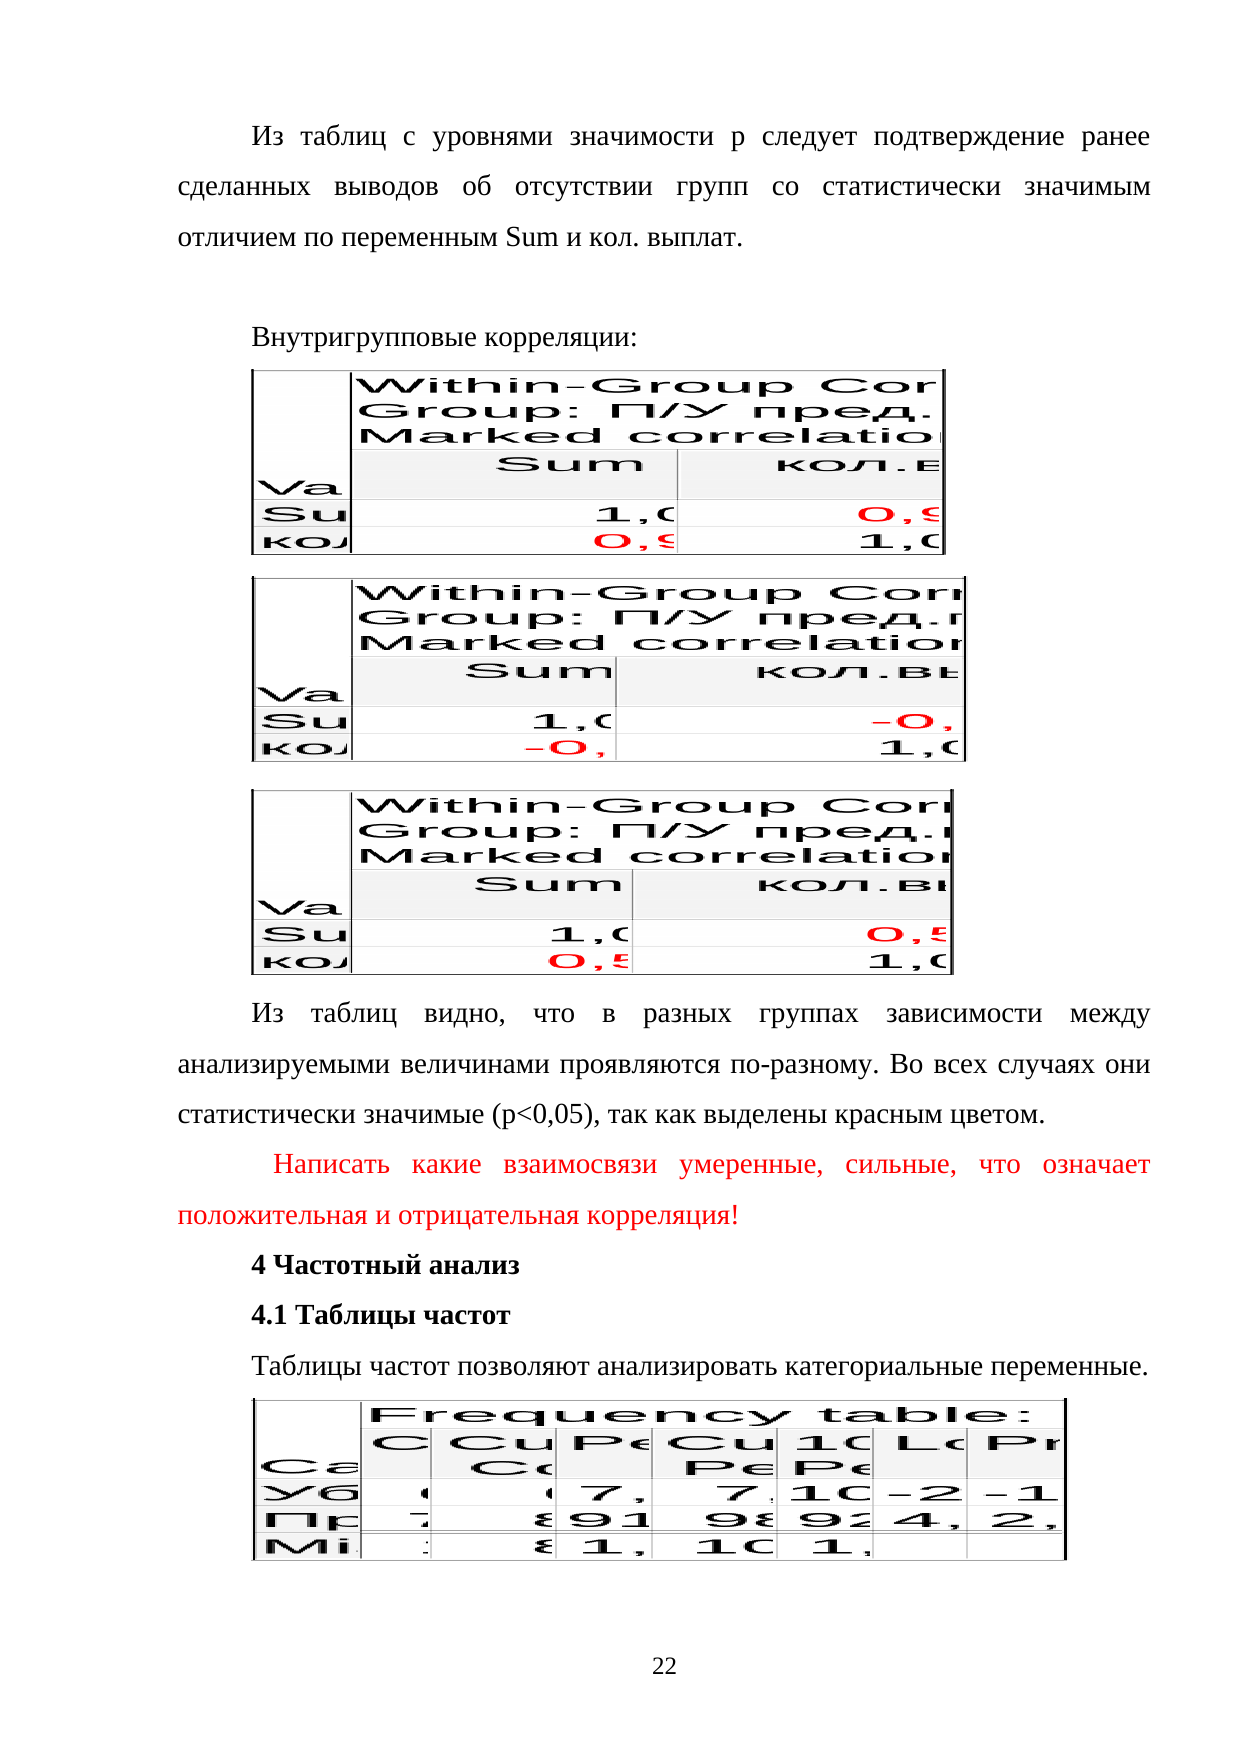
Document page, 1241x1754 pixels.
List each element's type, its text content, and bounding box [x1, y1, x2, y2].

text 4.1 Таблицы частот [177, 1297, 1152, 1331]
text Написать какие взаимосвязи умеренные, сильные, что означает положительная и отрицательная корреляция! [177, 1147, 1152, 1230]
text Из таблиц с уровнями значимости р следует подтверждение ранее сделанных выводов об отсутствии групп со статистически значимым отличием по переменным Sum и кол. выплат. [177, 118, 1152, 252]
text Таблицы частот позволяют анализировать категориальные переменные. [177, 1348, 1152, 1381]
text Внутригрупповые корреляции: [177, 319, 1152, 353]
text Из таблиц видно, что в разных группах зависимости между анализируемыми величинами проявляются по-разному. Во всех случаях они статистически значимые (р<0,05), так как выделены красным цветом. [177, 996, 1152, 1130]
text 4 Частотный анализ [177, 1247, 1152, 1281]
